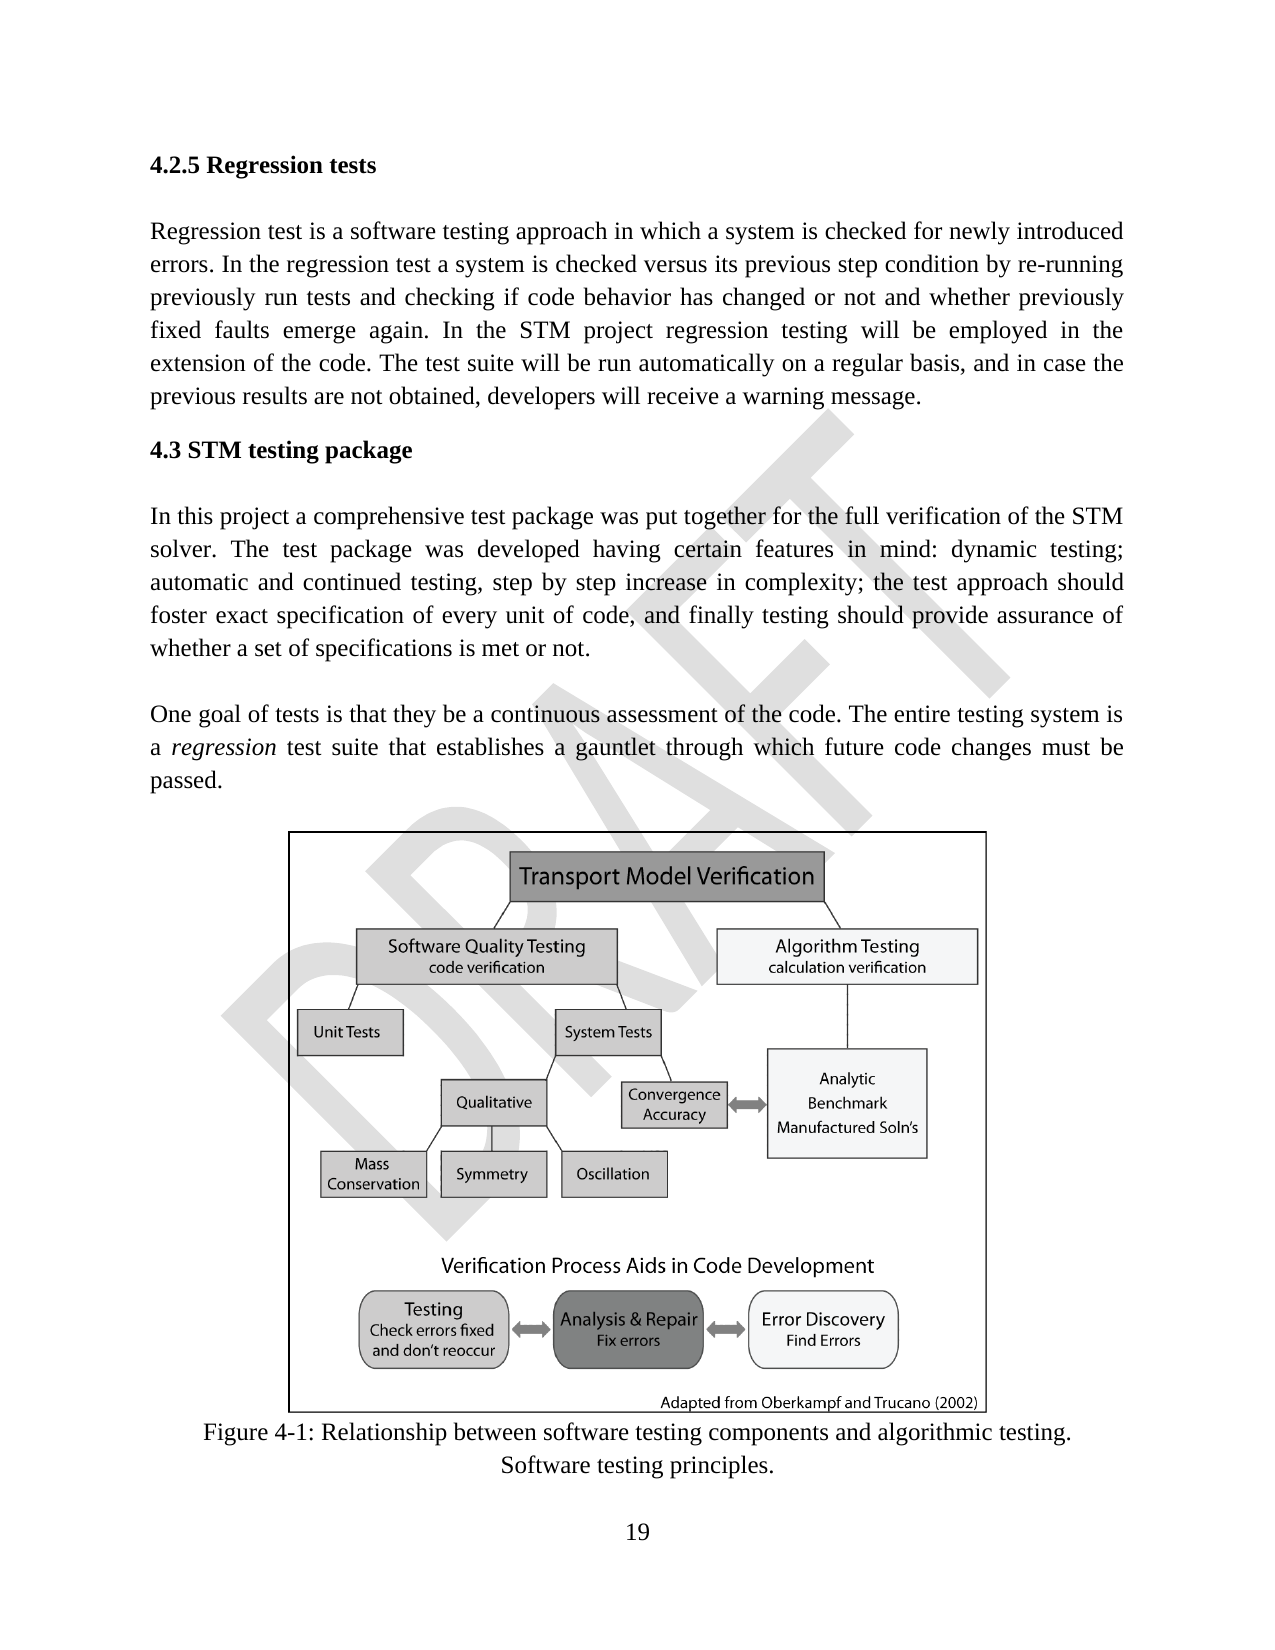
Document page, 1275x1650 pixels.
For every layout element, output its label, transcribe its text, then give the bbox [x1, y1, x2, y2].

text In this project a comprehensive test package was put together for the full verification of the STM solver. The test package was developed having certain features in mind: dynamic testing; automatic and continued testing, step by step increase in complexity; the test approach should foster exact specification of every unit of code, and finally testing should provide assurance of whether a set of specifications is met or not. [150, 501, 1125, 662]
text Software testing principles. [150, 1450, 1125, 1479]
text One goal of tests is that they be a continuous assessment of the code. The entire testing system is a regression test suite that establishes a gauntlet through which future code changes must be passed. [150, 699, 1125, 794]
list 4.2.5 Regression tests [150, 150, 1125, 179]
text 4.3 STM testing package [150, 435, 1125, 464]
picture [288, 831, 987, 1413]
list Regression test is a software testing approach in which a system is checked for newly introduced errors. In the regression test a system is checked versus its previous step condition by re-running previously run tests and checking if code behavior has changed or not and whether previously fixed faults emerge again. In the STM project regression testing will be employed in the extension of the code. The test suite will be run automatically on a regular basis, and in case the previous results are not obtained, developers will receive a warning message. [150, 216, 1125, 410]
text Figure 4-1: Relationship between software testing components and algorithmic testing. [150, 1417, 1125, 1446]
